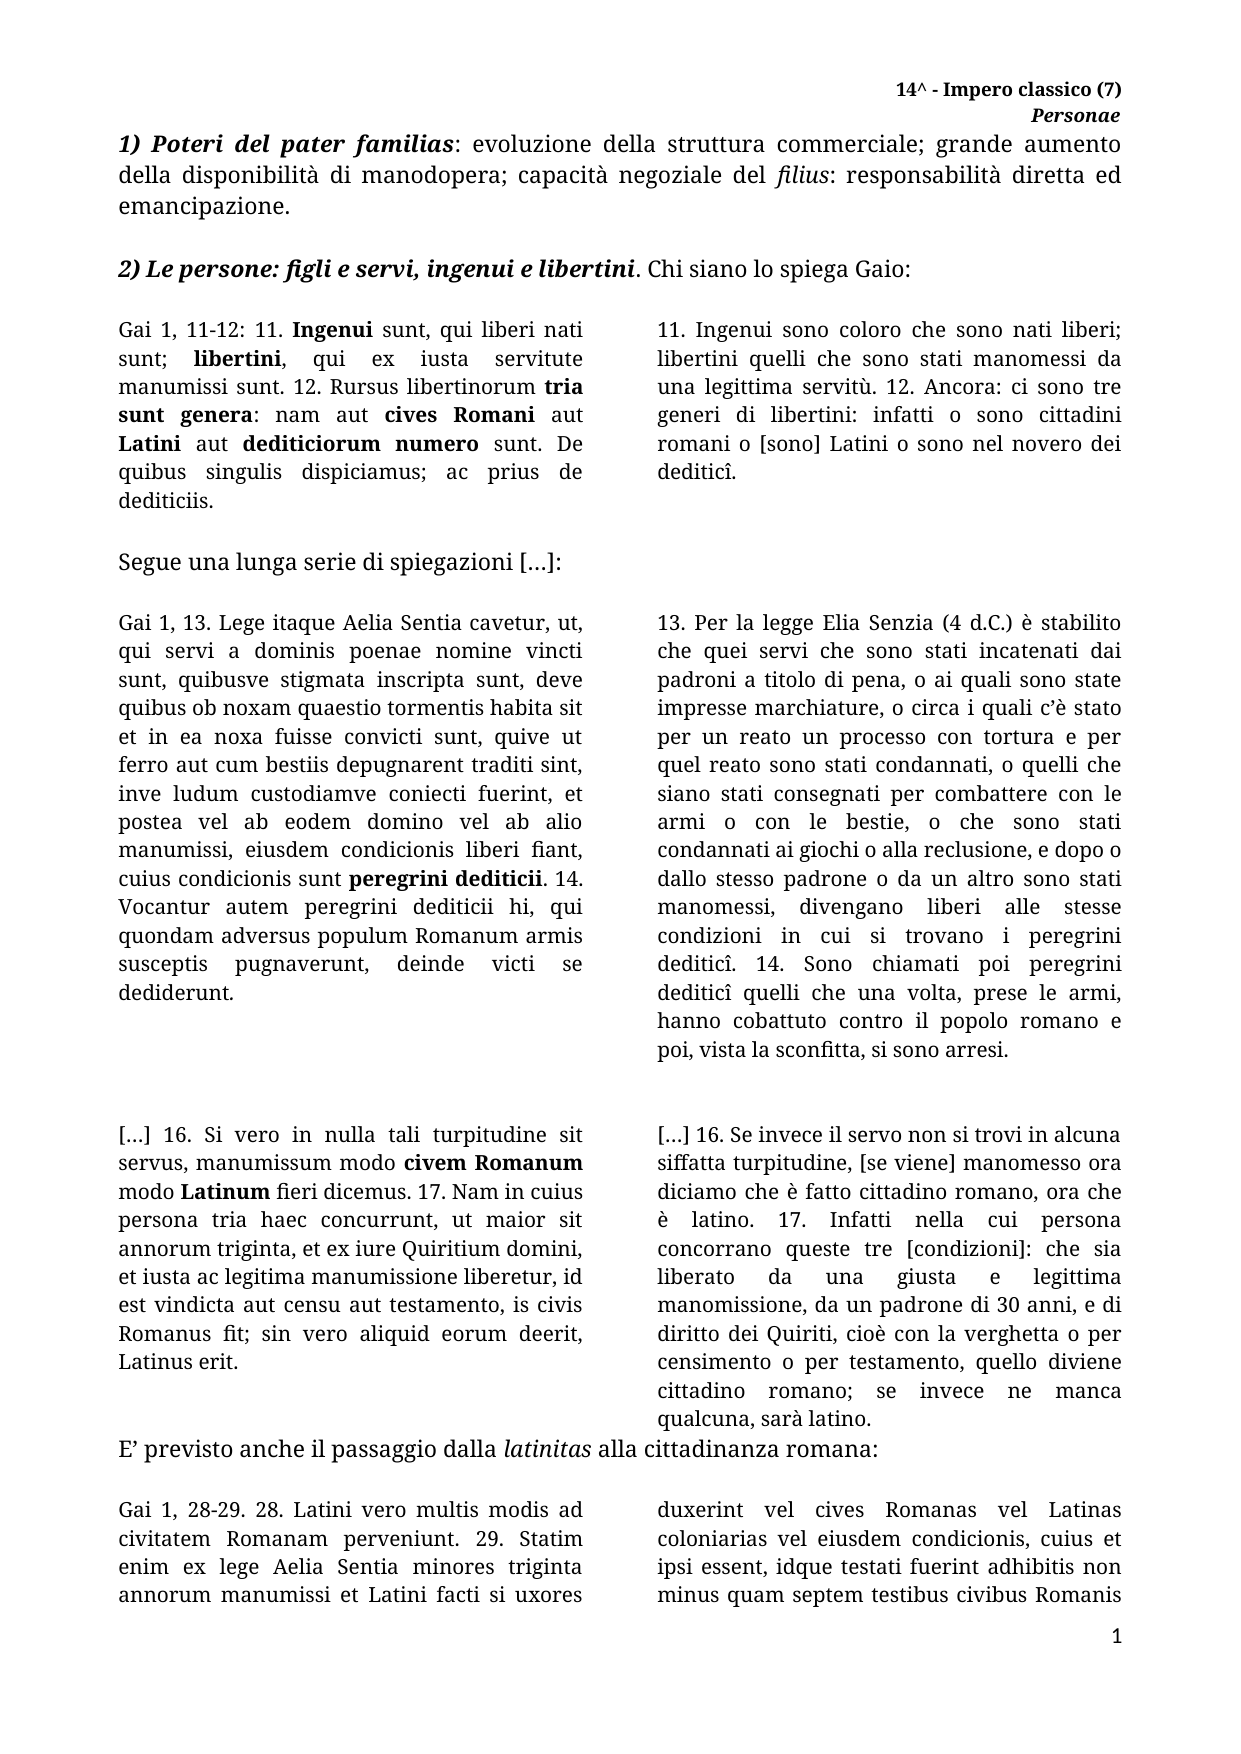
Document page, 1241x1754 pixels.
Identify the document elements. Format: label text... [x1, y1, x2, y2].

text Gai 1, 13. Lege itaque Aelia Sentia cavetur, ut, qui servi a dominis poenae nomine vincti sunt, quibusve stigmata inscripta sunt, deve quibus ob noxam quaestio tormentis habita sit et in ea noxa fuisse convicti sunt, quive ut ferro aut cum bestiis depugnarent traditi sint, inve ludum custodiamve coniecti fuerint, et postea vel ab eodem domino vel ab alio manumissi, eiusdem condicionis liberi fiant, cuius condicionis sunt peregrini dediticii. 14. Vocantur autem peregrini dediticii hi, qui quondam adversus populum Romanum armis susceptis pugnaverunt, deinde victi se dediderunt. [118, 608, 583, 1006]
text Gai 1, 11-12: 11. Ingenui sunt, qui liberi nati sunt; libertini, qui ex iusta servitute manumissi sunt. 12. Rursus libertinorum tria sunt genera: nam aut cives Romani aut Latini aut dediticiorum numero sunt. De quibus singulis dispiciamus; ac prius de dediticiis. [118, 315, 583, 514]
text Segue una lunga serie di spiegazioni […]: [118, 546, 1122, 577]
text E’ previsto anche il passaggio dalla latinitas alla cittadinanza romana: [118, 1433, 1122, 1464]
text 11. Ingenui sono coloro che sono nati liberi; libertini quelli che sono stati manomessi da una legittima servitù. 12. Ancora: ci sono tre generi di libertini: infatti o sono cittadini romani o [sono] Latini o sono nel novero dei dediticî. [657, 315, 1122, 486]
text 13. Per la legge Elia Senzia (4 d.C.) è stabilito che quei servi che sono stati incatenati dai padroni a titolo di pena, o ai quali sono state impresse marchiature, o circa i quali c’è stato per un reato un processo con tortura e per quel reato sono stati condannati, o quelli che siano stati consegnati per combattere con le armi o con le bestie, o che sono stati condannati ai giochi o alla reclusione, e dopo o dallo stesso padrone o da un altro sono stati manomessi, divengano liberi alle stesse condizioni in cui si trovano i peregrini dediticî. 14. Sono chiamati poi peregrini dediticî quelli che una volta, prese le armi, hanno cobattuto contro il popolo romano e poi, vista la sconfitta, si sono arresi. [657, 608, 1122, 1063]
text […] 16. Se invece il servo non si trovi in alcuna siffatta turpitudine, [se viene] manomesso ora diciamo che è fatto cittadino romano, ora che è latino. 17. Infatti nella cui persona concorrano queste tre [condizioni]: che sia liberato da una giusta e legittima manomissione, da un padrone di 30 anni, e di diritto dei Quiriti, cioè con la verghetta o per censimento o per testamento, quello diviene cittadino romano; se invece ne manca qualcuna, sarà latino. [657, 1120, 1122, 1433]
text 1) Poteri del pater familias: evoluzione della struttura commerciale; grande aumento della disponibilità di manodopera; capacità negoziale del filius: responsabilità diretta ed emancipazione. [118, 128, 1122, 222]
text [118, 1495, 583, 1609]
text 2) Le persone: figli e servi, ingenui e libertini. Chi siano lo spiega Gaio: [118, 253, 1122, 284]
text […] 16. Si vero in nulla tali turpitudine sit servus, manumissum modo civem Romanum modo Latinum fieri dicemus. 17. Nam in cuius persona tria haec concurrunt, ut maior sit annorum triginta, et ex iure Quiritium domini, et iusta ac legitima manumissione liberetur, id est vindicta aut censu aut testamento, is civis Romanus fit; sin vero aliquid eorum deerit, Latinus erit. [118, 1120, 583, 1376]
